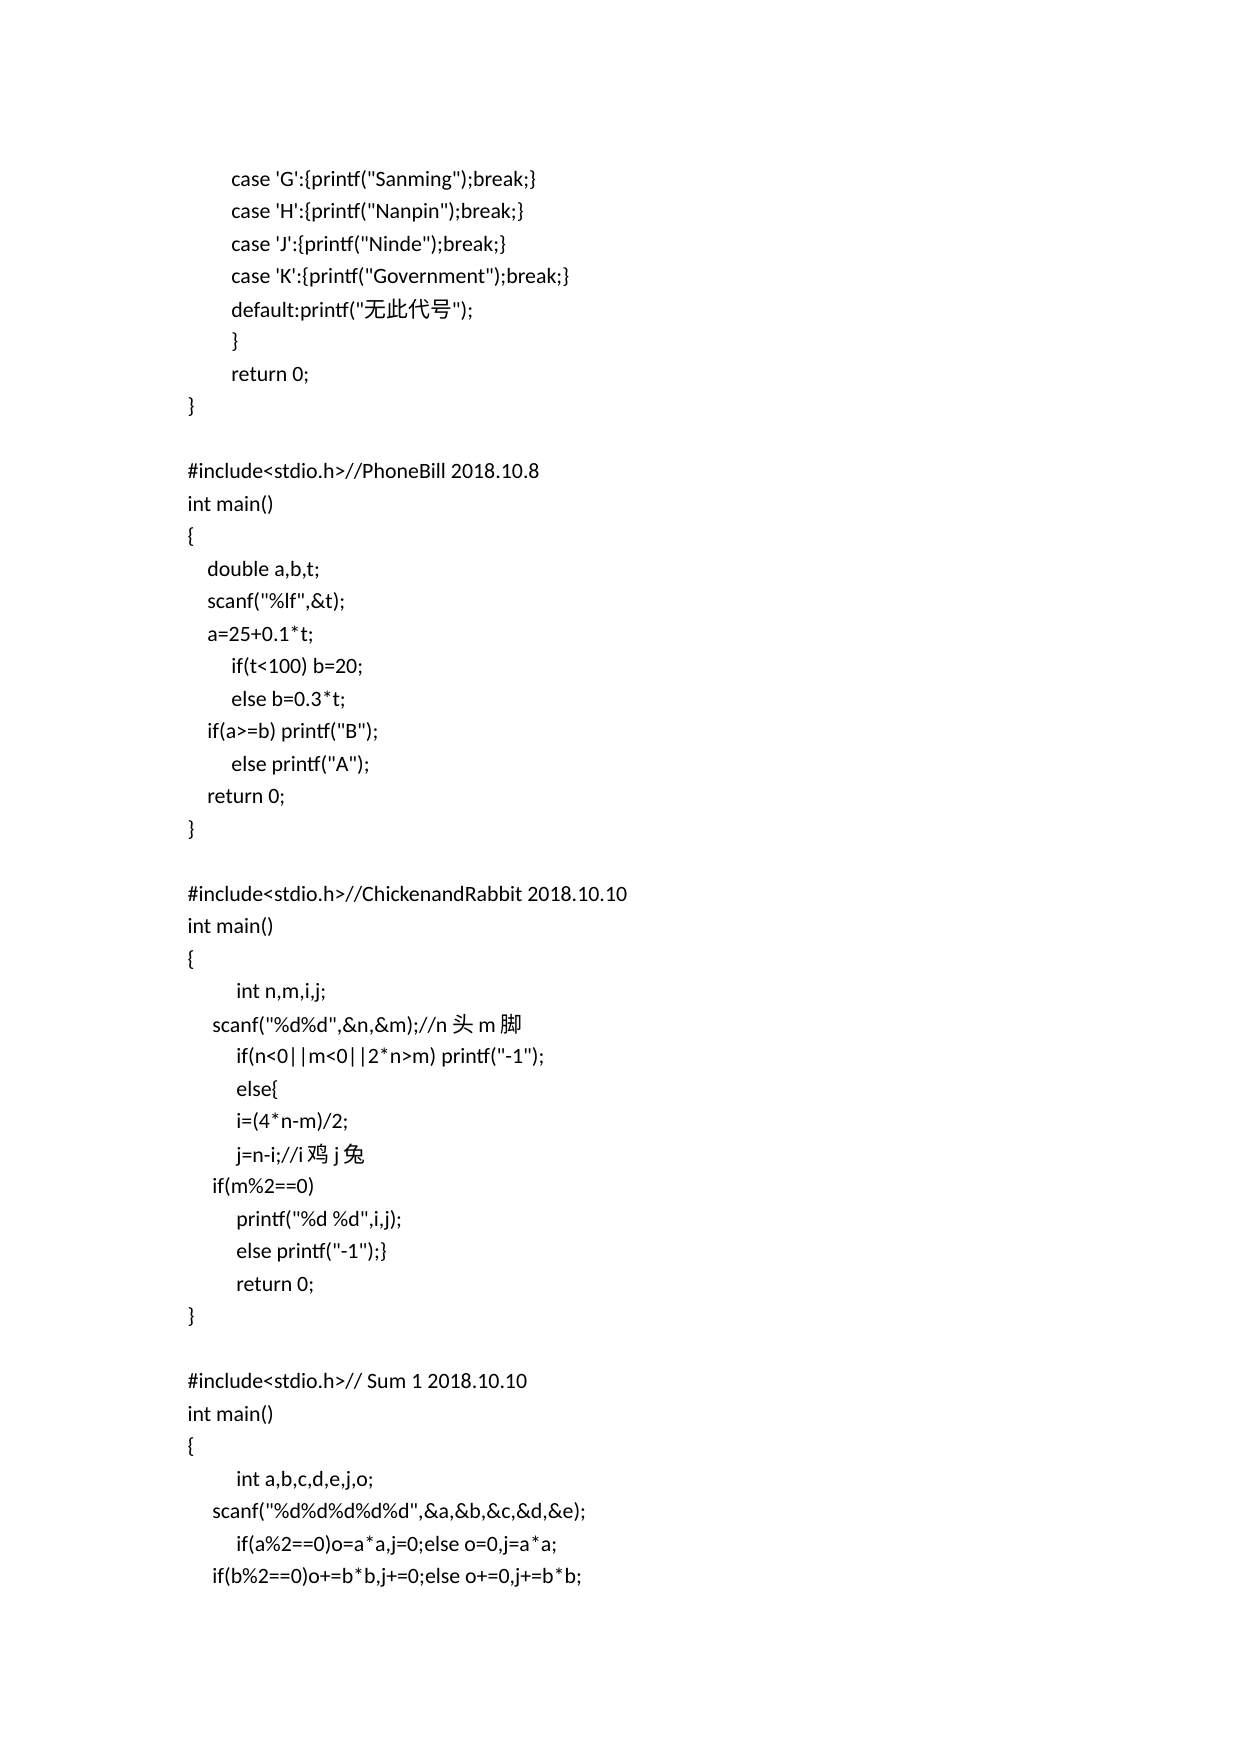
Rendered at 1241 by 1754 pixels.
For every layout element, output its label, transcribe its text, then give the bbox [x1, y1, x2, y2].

text return 0; [187, 1267, 1053, 1299]
text scanf("%d%d",&n,&m);//n头m脚 [187, 1007, 1053, 1039]
text else printf("-1");} [187, 1234, 1053, 1267]
text #include<stdio.h>// Sum 1 2018.10.10 [187, 1364, 1053, 1397]
text case 'J':{printf("Ninde");break;} [187, 227, 1053, 259]
text else{ [187, 1072, 1053, 1104]
text if(m%2==0) [187, 1169, 1053, 1202]
text } [187, 812, 1053, 844]
text return 0; [187, 779, 1053, 812]
text int main() [187, 487, 1053, 519]
text } [187, 324, 1053, 357]
text int n,m,i,j; [187, 974, 1053, 1007]
text j=n-i;//i鸡j兔 [187, 1137, 1053, 1169]
text #include<stdio.h>//ChickenandRabbit 2018.10.10 [187, 877, 1053, 909]
text double a,b,t; [187, 552, 1053, 584]
text scanf("%lf",&t); [187, 584, 1053, 617]
text else printf("A"); [187, 747, 1053, 779]
text case 'K':{printf("Government");break;} [187, 259, 1053, 292]
text int main() [187, 909, 1053, 942]
text { [187, 942, 1053, 974]
text int main() [187, 1397, 1053, 1429]
text int a,b,c,d,e,j,o; [187, 1462, 1053, 1494]
text if(n<0||m<0||2*n>m) printf("-1"); [187, 1039, 1053, 1072]
text printf("%d %d",i,j); [187, 1202, 1053, 1234]
text { [187, 1429, 1053, 1462]
text i=(4*n-m)/2; [187, 1104, 1053, 1137]
text if(a>=b) printf("B"); [187, 714, 1053, 747]
text return 0; [187, 357, 1053, 389]
text if(t<100) b=20; [187, 649, 1053, 682]
text scanf("%d%d%d%d%d",&a,&b,&c,&d,&e); [187, 1494, 1053, 1527]
text else b=0.3*t; [187, 682, 1053, 714]
text if(b%2==0)o+=b*b,j+=0;else o+=0,j+=b*b; [187, 1559, 1053, 1592]
text default:printf("无此代号"); [187, 292, 1053, 324]
text #include<stdio.h>//PhoneBill 2018.10.8 [187, 454, 1053, 487]
text if(a%2==0)o=a*a,j=0;else o=0,j=a*a; [187, 1527, 1053, 1559]
text } [187, 1299, 1053, 1332]
text { [187, 519, 1053, 552]
text case 'G':{printf("Sanming");break;} [187, 162, 1053, 194]
text case 'H':{printf("Nanpin");break;} [187, 194, 1053, 227]
text a=25+0.1*t; [187, 617, 1053, 649]
text } [187, 389, 1053, 422]
